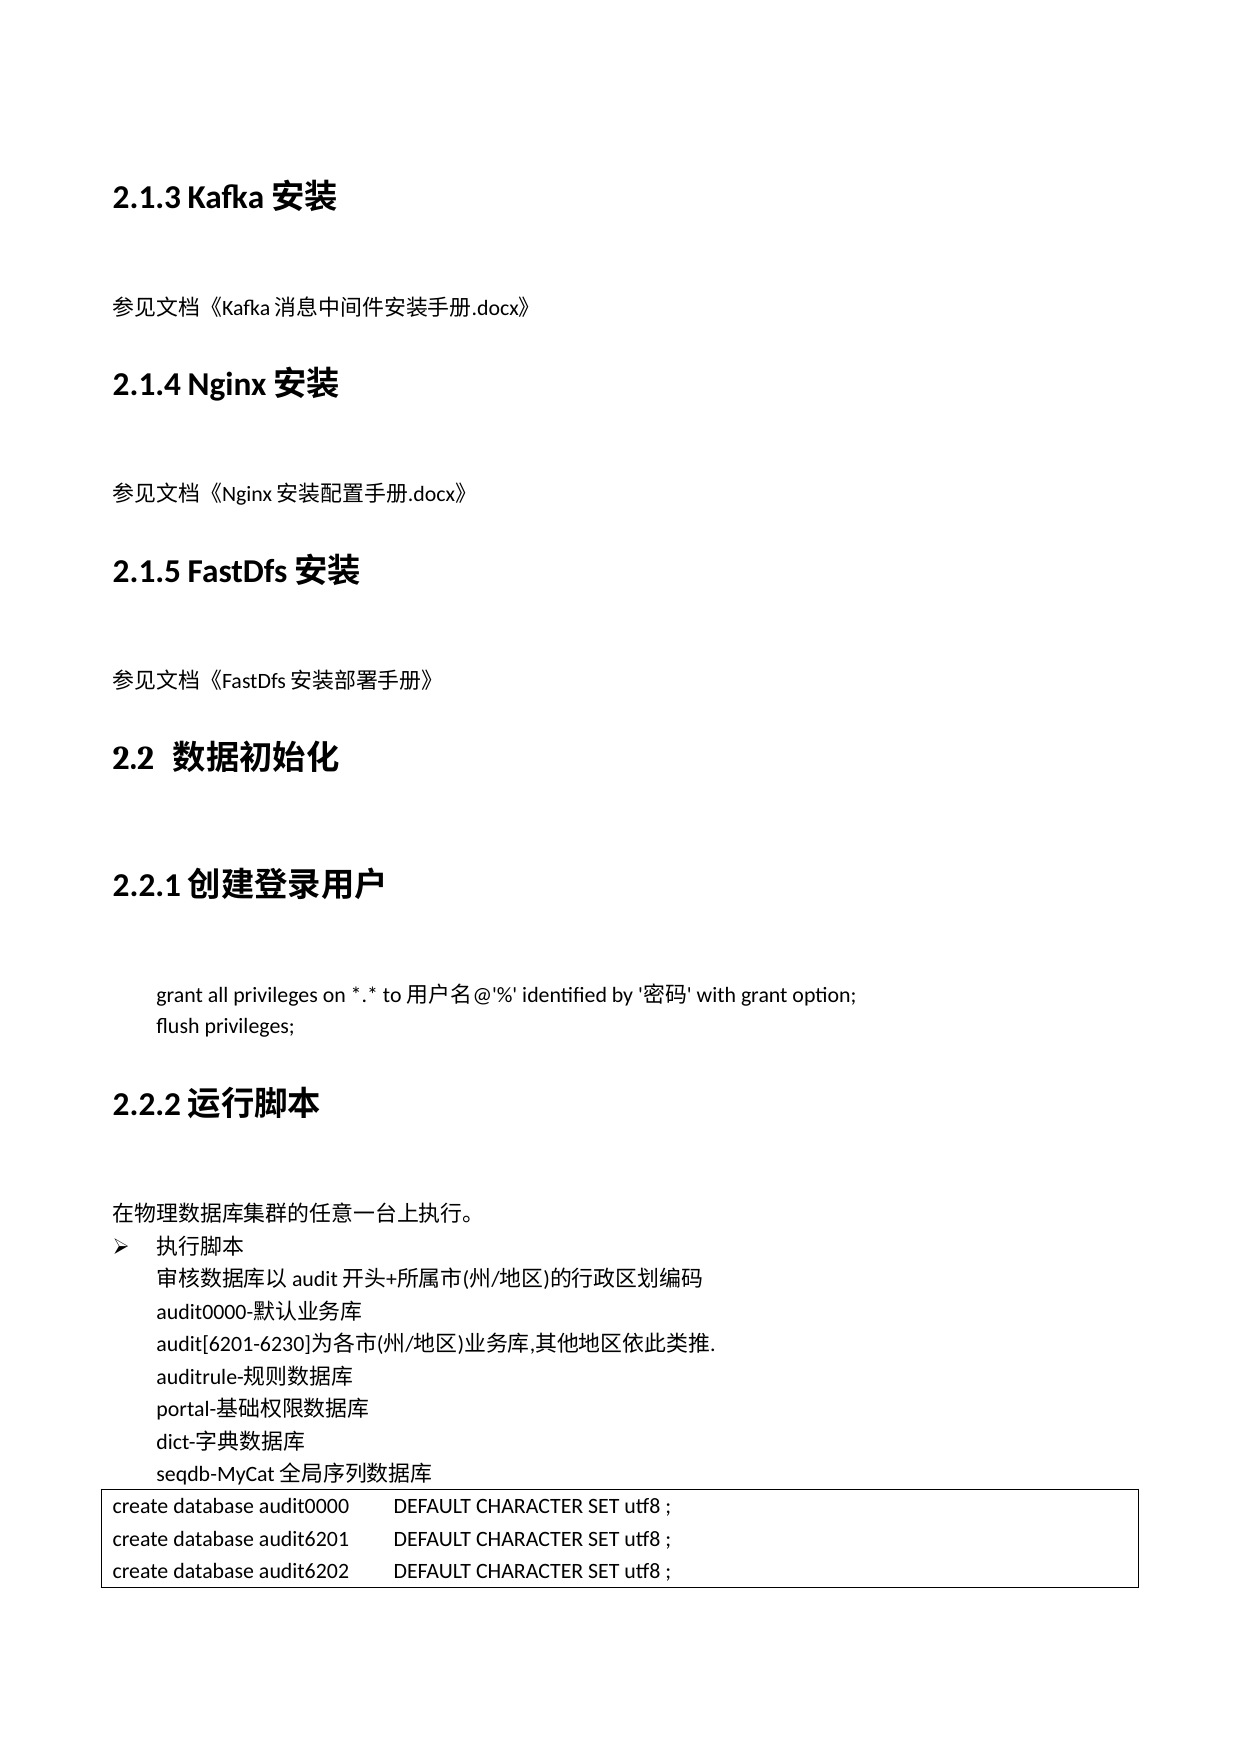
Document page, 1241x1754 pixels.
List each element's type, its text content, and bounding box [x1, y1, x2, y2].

list 执行脚本 [112, 1228, 1128, 1261]
text 参见文档《Nginx安装配置手册.docx》 [112, 476, 1128, 508]
subtitle 运行脚本 [112, 1069, 1128, 1134]
subtitle Nginx安装 [112, 349, 1128, 414]
list portal-基础权限数据库 [156, 1391, 1128, 1423]
subtitle Kafka安装 [112, 162, 1128, 227]
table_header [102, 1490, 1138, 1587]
list audit0000-默认业务库 [156, 1293, 1128, 1326]
text 参见文档《Kafka消息中间件安装手册.docx》 [112, 289, 1128, 322]
list dict-字典数据库 [156, 1423, 1128, 1456]
subtitle 创建登录用户 [112, 849, 1128, 914]
list flush privileges; [156, 1009, 1128, 1042]
list 审核数据库以audit开头+所属市(州/地区)的行政区划编码 [156, 1261, 1128, 1293]
list grant all privileges on *.* to 用户名@'%' identified by '密码' with grant option; [156, 977, 1128, 1009]
list auditrule-规则数据库 [156, 1358, 1128, 1391]
list audit[6201-6230]为各市(州/地区)业务库,其他地区依此类推. [156, 1326, 1128, 1358]
text 参见文档《FastDfs安装部署手册》 [112, 663, 1128, 695]
text 在物理数据库集群的任意一台上执行。 [112, 1196, 1128, 1228]
subtitle FastDfs安装 [112, 536, 1128, 601]
subtitle 数据初始化 [112, 722, 1128, 787]
list seqdb-MyCat全局序列数据库 [156, 1456, 1128, 1488]
